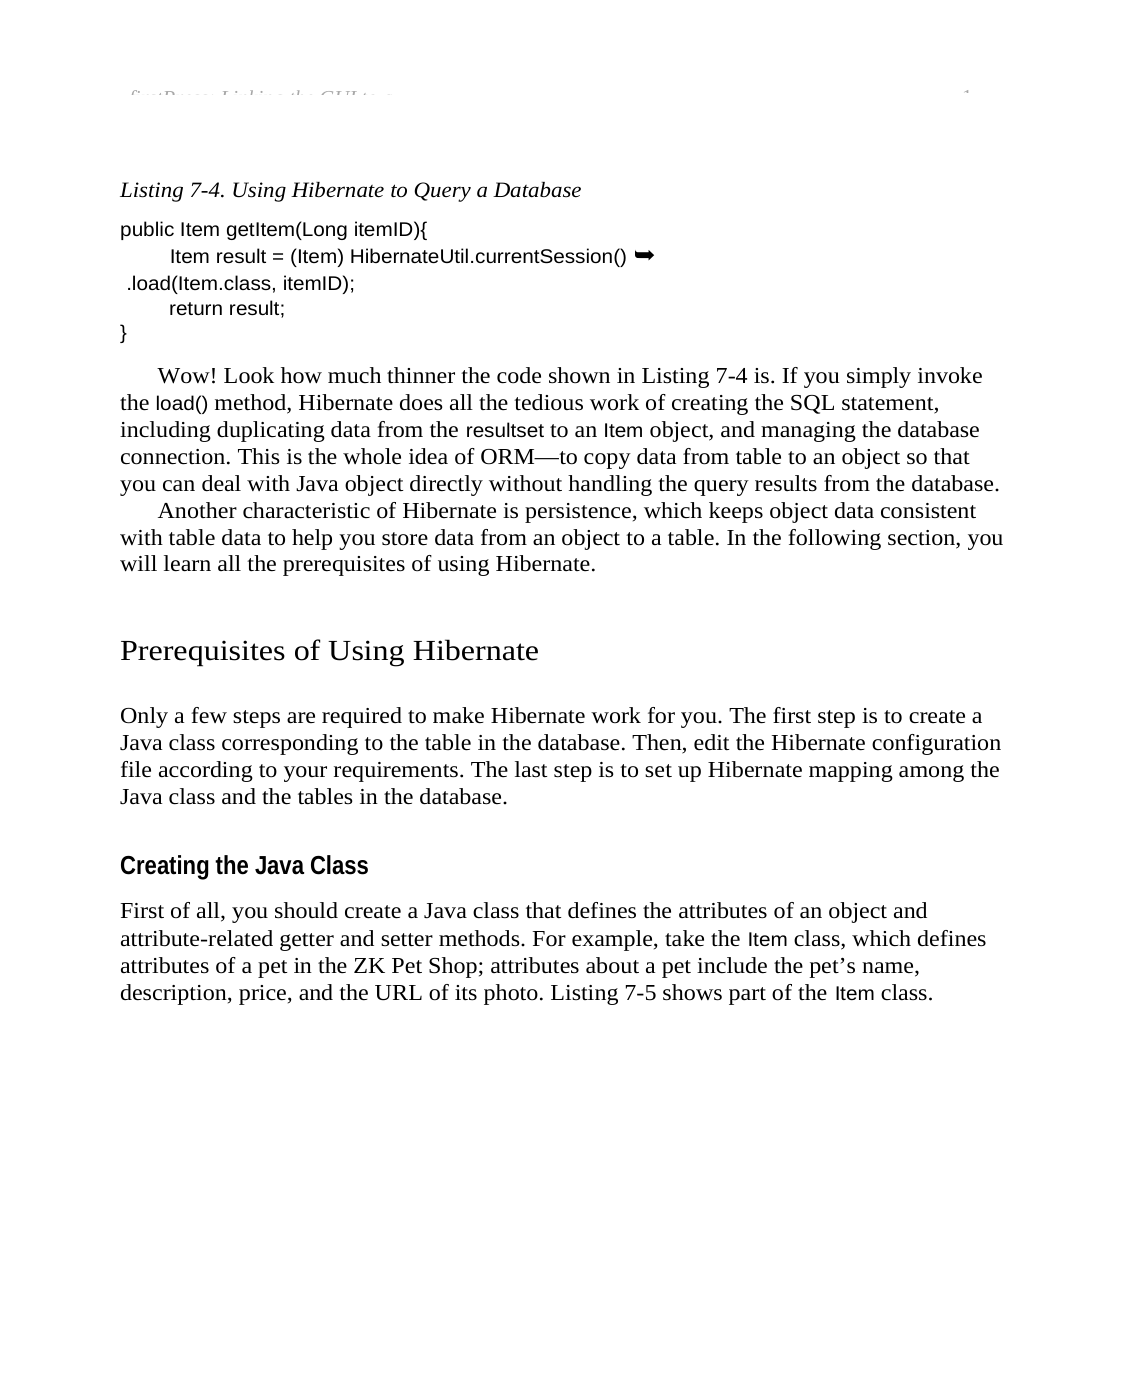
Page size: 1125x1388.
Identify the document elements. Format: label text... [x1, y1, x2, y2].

text Only a few steps are required to make Hibernate work for you. The first step is to create a Java class corresponding to the table in the database. Then, edit the Hibernate configuration file according to your requirements. The last step is to set up Hibernate mapping among the Java class and the tables in the database. [120, 702, 1008, 809]
text Listing 7-4. Using Hibernate to Query a Database [120, 177, 995, 202]
text the load() method, Hibernate does all the tedious work of creating the SQL statement, including duplicating data from the resultset to an Item object, and managing the database connection. This is the whole idea of ORM—to copy data from table to an object so that you can deal with Java object directly without handling the query results from the database. [120, 389, 1004, 496]
text } [120, 321, 1012, 344]
subtitle Prerequisites of Using Hibernate [120, 633, 995, 667]
text First of all, you should create a Java class that defines the attributes of an object and attribute-related getter and setter methods. For example, take the Item class, which defines attributes of a pet in the ZK Pet Shop; attributes about a pet include the pet’s name, description, price, and the URL of its photo. Listing 7-5 shows part of the Item class. [120, 898, 987, 1005]
text .load(Item.class, itemID); return result; [126, 271, 408, 319]
subtitle Creating the Java Class [120, 850, 995, 880]
text Another characteristic of Hibernate is persistence, which keeps object data consistent with table data to help you store data from an object to a table. In the following section, you will learn all the prerequisites of using Hibernate. [120, 497, 1008, 577]
text Item result = (Item) HibernateUtil.currentSession() ➥ [169, 240, 995, 269]
text public Item getItem(Long itemID){ [120, 221, 995, 240]
text Wow! Look how much thinner the code shown in Listing 7-4 is. If you simply invoke [157, 362, 995, 388]
